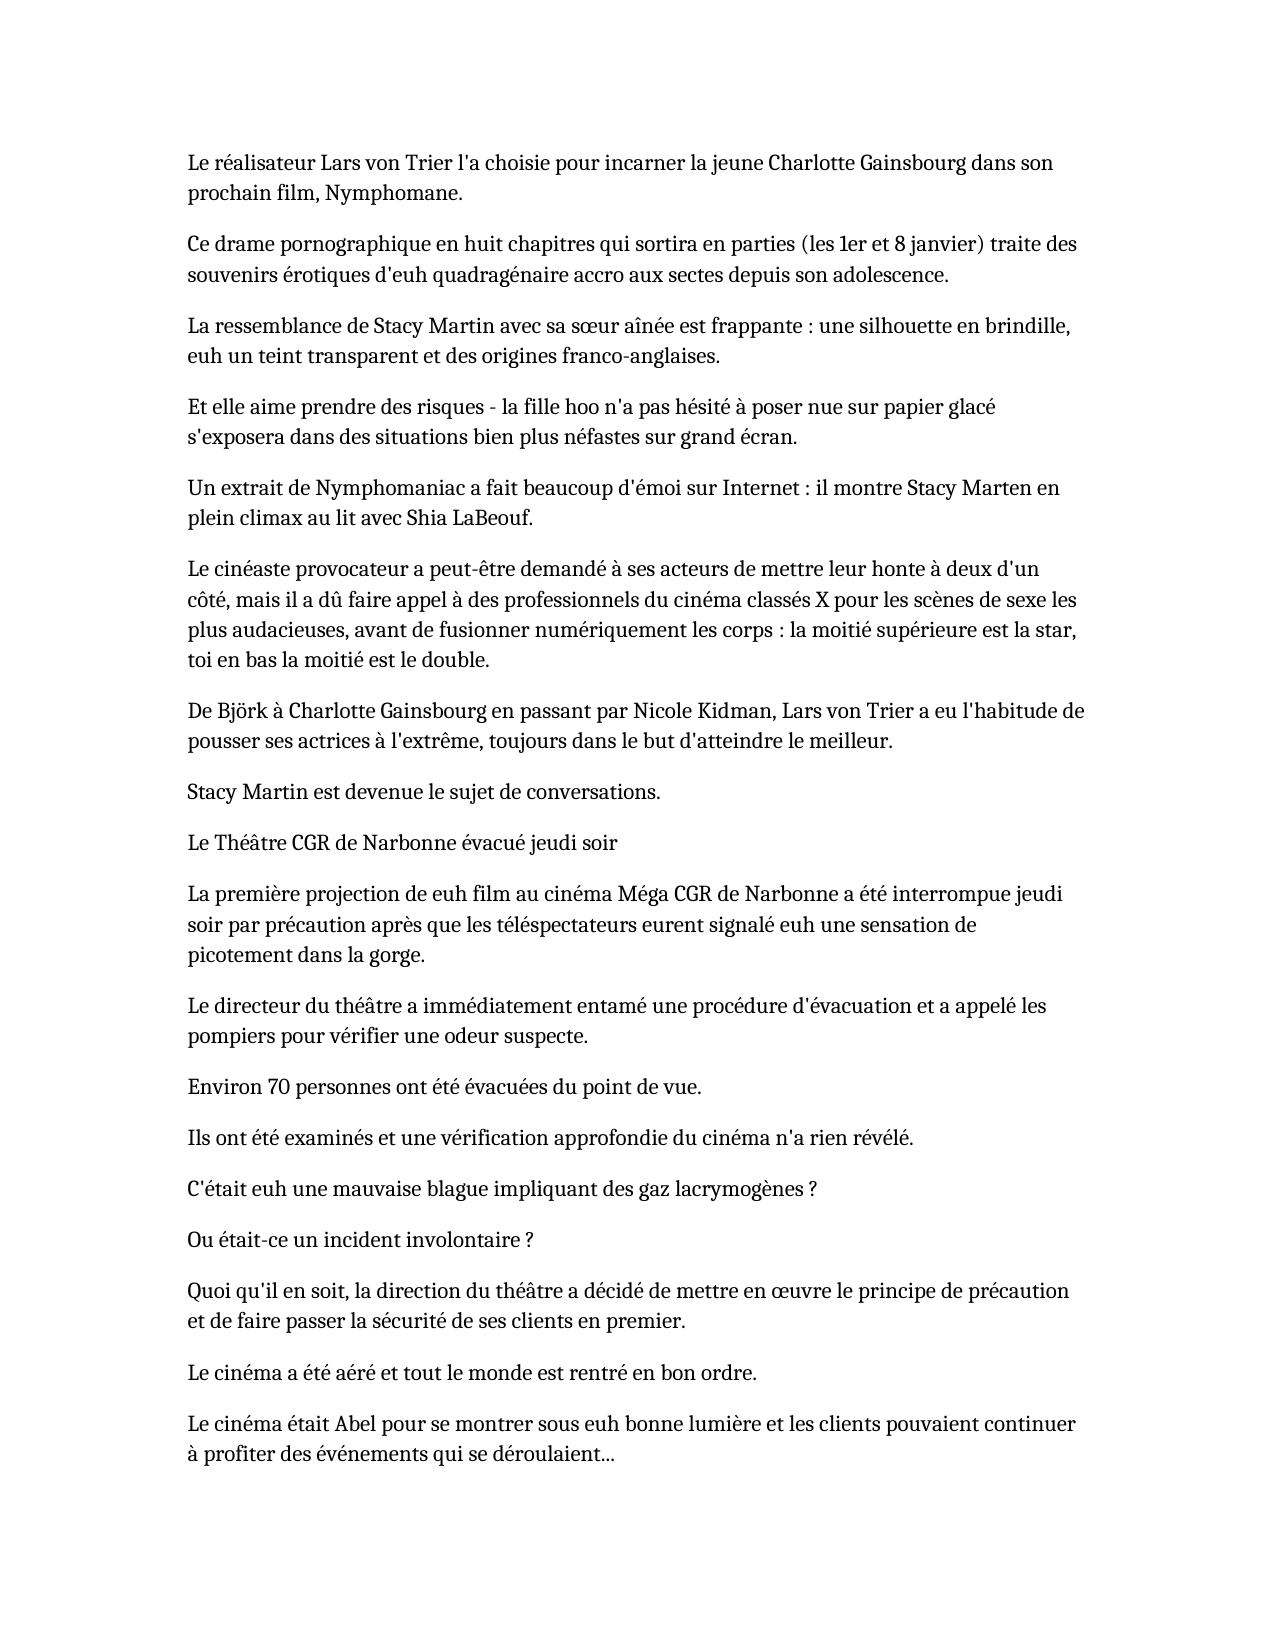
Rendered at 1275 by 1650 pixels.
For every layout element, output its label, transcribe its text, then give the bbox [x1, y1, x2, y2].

text Un extrait de Nymphomaniac a fait beaucoup d'émoi sur Internet : il montre Stacy Marten en plein climax au lit avec Shia LaBeouf. [187, 475, 1087, 532]
text Ils ont été examinés et une vérification approfondie du cinéma n'a rien révélé. [187, 1125, 1087, 1151]
text Ou était-ce un incident involontaire ? [187, 1227, 1087, 1253]
text La première projection de euh film au cinéma Méga CGR de Narbonne a été interrompue jeudi soir par précaution après que les téléspectateurs eurent signalé euh une sensation de picotement dans la gorge. [187, 881, 1087, 968]
text Le directeur du théâtre a immédiatement entamé une procédure d'évacuation et a appelé les pompiers pour vérifier une odeur suspecte. [187, 993, 1087, 1049]
text Le réalisateur Lars von Trier l'a choisie pour incarner la jeune Charlotte Gainsbourg dans son prochain film, Nymphomane. [187, 150, 1087, 207]
text Stacy Martin est devenue le sujet de conversations. [187, 779, 1087, 806]
text Le cinéma a été aéré et tout le monde est rentré en bon ordre. [187, 1359, 1087, 1386]
text Environ 70 personnes ont été évacuées du point de vue. [187, 1074, 1087, 1100]
text De Björk à Charlotte Gainsbourg en passant par Nicole Kidman, Lars von Trier a eu l'habitude de pousser ses actrices à l'extrême, toujours dans le but d'atteindre le meilleur. [187, 698, 1087, 754]
text Le cinéaste provocateur a peut-être demandé à ses acteurs de mettre leur honte à deux d'un côté, mais il a dû faire appel à des professionnels du cinéma classés X pour les scènes de sexe les plus audacieuses, avant de fusionner numériquement les corps : la moitié supérieure est la star, toi en bas la moitié est le double. [187, 556, 1087, 673]
text Le Théâtre CGR de Narbonne évacué jeudi soir [187, 830, 1087, 857]
text C'était euh une mauvaise blague impliquant des gaz lacrymogènes ? [187, 1176, 1087, 1202]
text Et elle aime prendre des risques - la fille hoo n'a pas hésité à poser nue sur papier glacé s'exposera dans des situations bien plus néfastes sur grand écran. [187, 394, 1087, 450]
text Le cinéma était Abel pour se montrer sous euh bonne lumière et les clients pouvaient continuer à profiter des événements qui se déroulaient... [187, 1410, 1087, 1467]
text Quoi qu'il en soit, la direction du théâtre a décidé de mettre en œuvre le principe de précaution et de faire passer la sécurité de ses clients en premier. [187, 1278, 1087, 1335]
text La ressemblance de Stacy Martin avec sa sœur aînée est frappante : une silhouette en brindille, euh un teint transparent et des origines franco-anglaises. [187, 312, 1087, 369]
text Ce drame pornographique en huit chapitres qui sortira en parties (les 1er et 8 janvier) traite des souvenirs érotiques d'euh quadragénaire accro aux sectes depuis son adolescence. [187, 231, 1087, 288]
